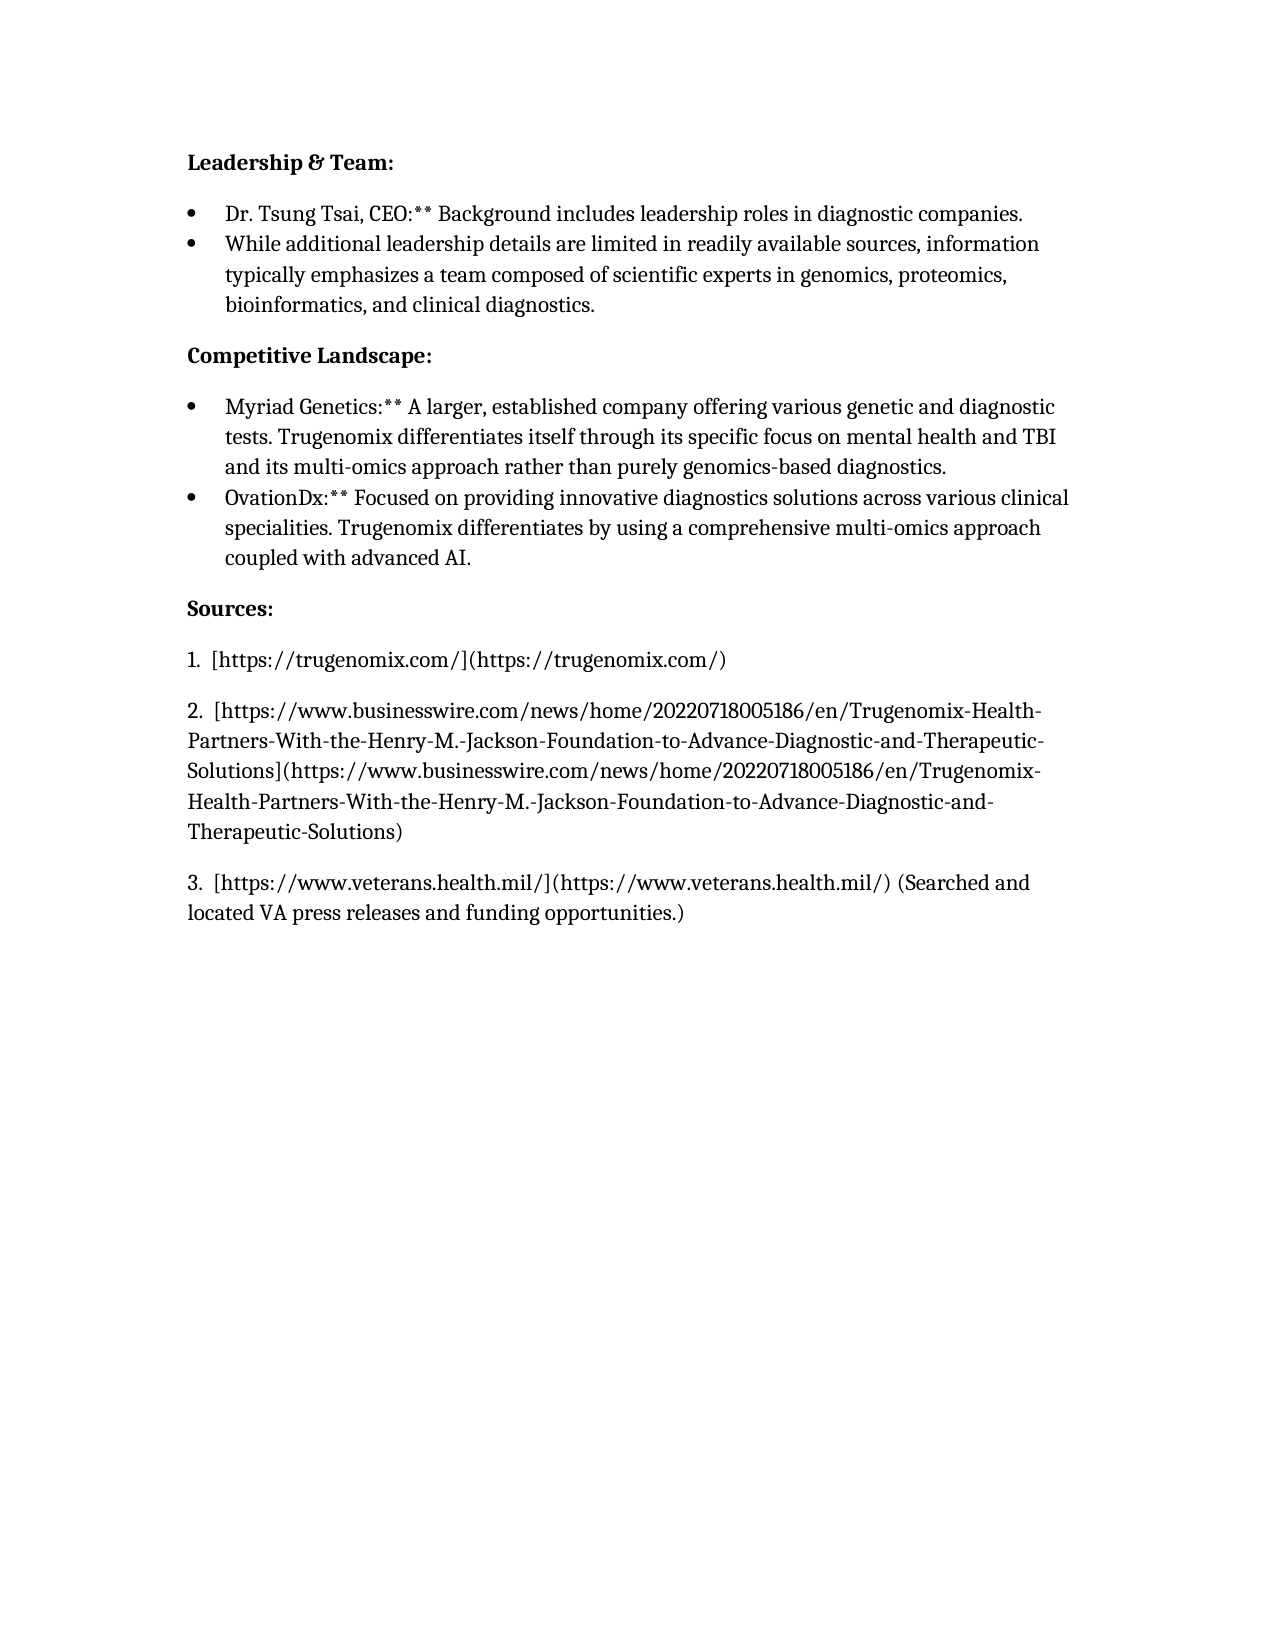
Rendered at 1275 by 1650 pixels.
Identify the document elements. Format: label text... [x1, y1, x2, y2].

text 1. [https://trugenomix.com/](https://trugenomix.com/) [187, 647, 1087, 673]
list Dr. Tsung Tsai, CEO:** Background includes leadership roles in diagnostic companies. [187, 201, 1087, 227]
text Leadership & Team: [187, 150, 1087, 176]
text Sources: [187, 596, 1087, 622]
text 3. [https://www.veterans.health.mil/](https://www.veterans.health.mil/) (Searched and located VA press releases and funding opportunities.) [187, 870, 1087, 926]
list Myriad Genetics:** A larger, established company offering various genetic and diagnostic tests. Trugenomix differentiates itself through its specific focus on mental health and TBI and its multi-omics approach rather than purely genomics-based diagnostics. [187, 394, 1087, 481]
text Competitive Landscape: [187, 343, 1087, 369]
text 2. [https://www.businesswire.com/news/home/20220718005186/en/Trugenomix-Health-Partners-With-the-Henry-M.-Jackson-Foundation-to-Advance-Diagnostic-and-Therapeutic-Solutions](https://www.businesswire.com/news/home/20220718005186/en/Trugenomix-Health-Partners-With-the-Henry-M.-Jackson-Foundation-to-Advance-Diagnostic-and-Therapeutic-Solutions) [187, 698, 1087, 845]
list OvationDx:** Focused on providing innovative diagnostics solutions across various clinical specialities. Trugenomix differentiates by using a comprehensive multi-omics approach coupled with advanced AI. [187, 484, 1087, 571]
list While additional leadership details are limited in readily available sources, information typically emphasizes a team composed of scientific experts in genomics, proteomics, bioinformatics, and clinical diagnostics. [187, 231, 1087, 318]
